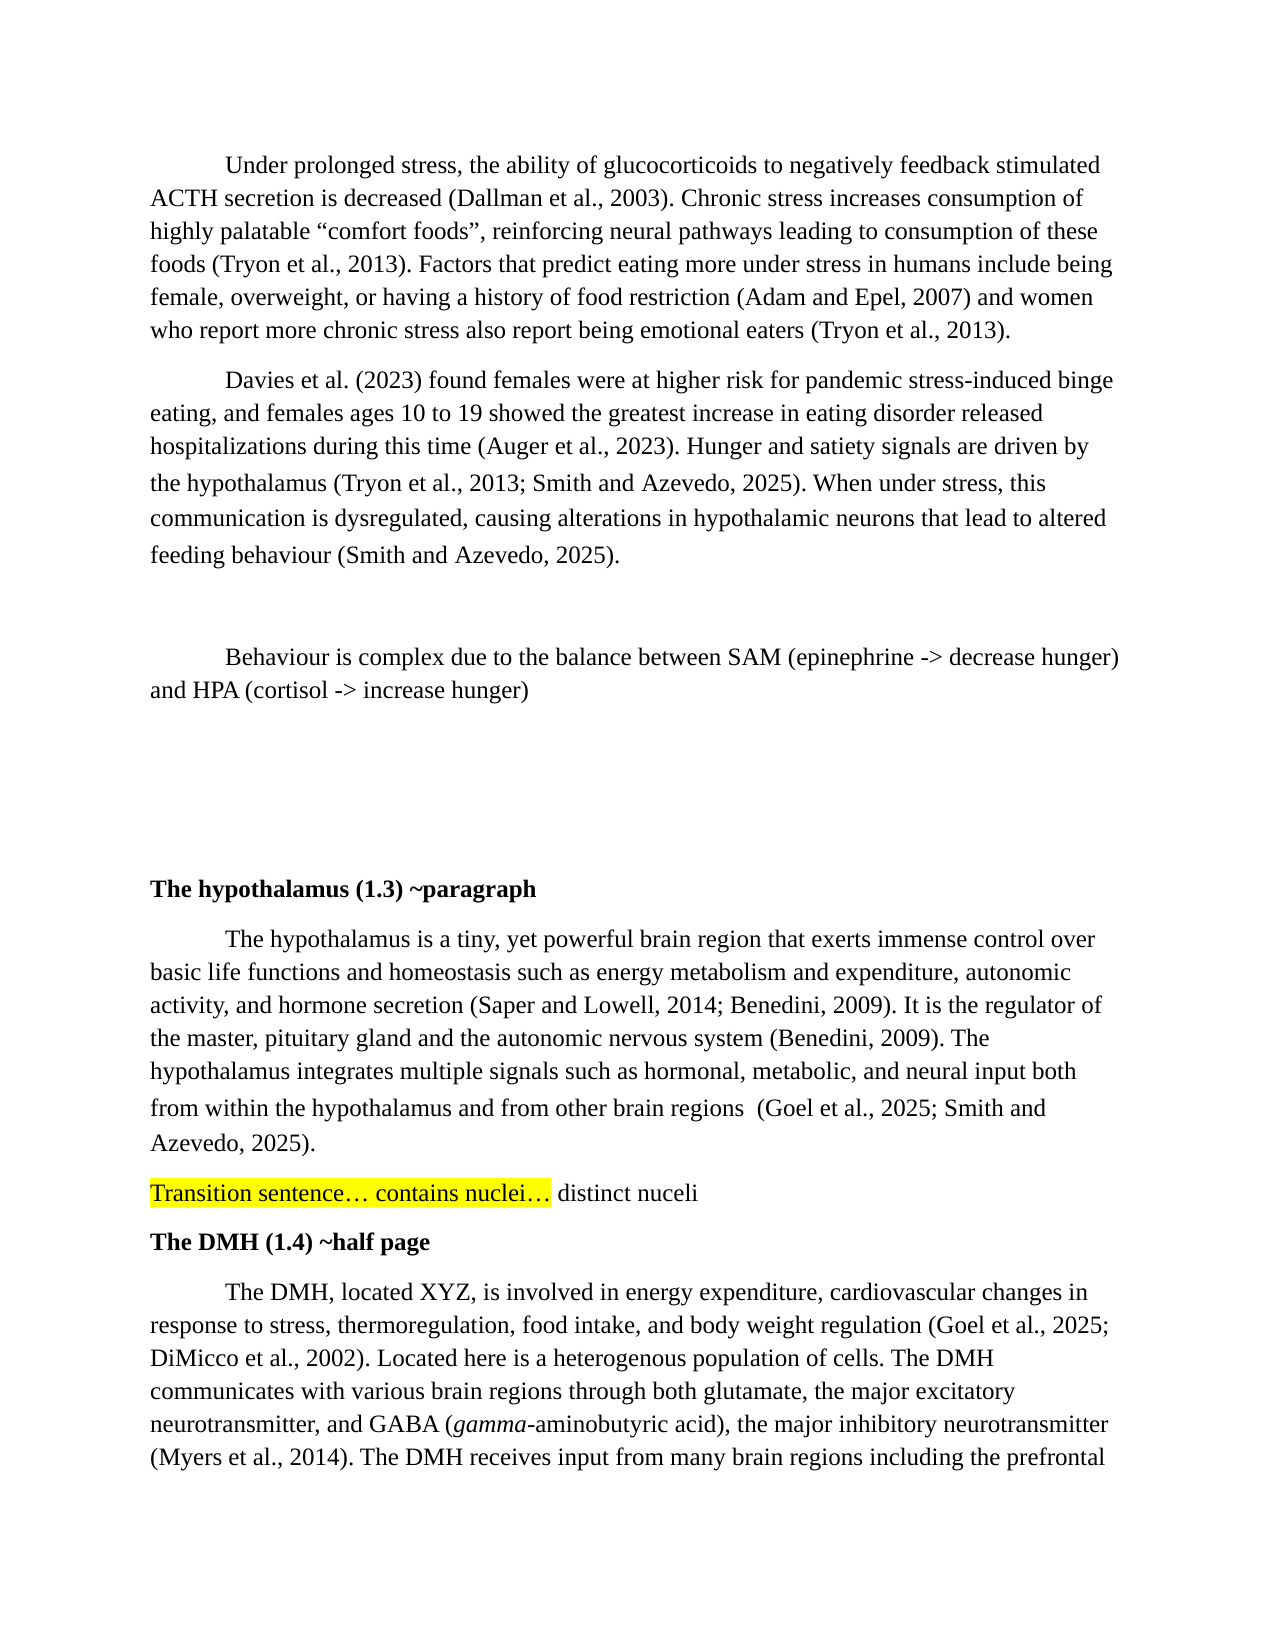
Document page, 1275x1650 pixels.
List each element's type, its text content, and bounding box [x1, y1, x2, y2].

text Under prolonged stress, the ability of glucocorticoids to negatively feedback stimulated ACTH secretion is decreased (Dallman et al., 2003). Chronic stress increases consumption of highly palatable “comfort foods”, reinforcing neural pathways leading to consumption of these foods (Tryon et al., 2013). Factors that predict eating more under stress in humans include being female, overweight, or having a history of food restriction (Adam and Epel, 2007) and women who report more chronic stress also report being emotional eaters (Tryon et al., 2013). [150, 150, 1125, 344]
text The hypothalamus (1.3) ~paragraph [150, 874, 1125, 903]
text Transition sentence… contains nuclei… distinct nuceli [551, 1178, 1125, 1207]
text The DMH (1.4) ~half page [150, 1227, 1125, 1256]
text Davies et al. (2023) found females were at higher risk for pandemic stress-induced binge eating, and females ages 10 to 19 showed the greatest increase in eating disorder released hospitalizations during this time (Auger et al., 2023). Hunger and satiety signals are driven by the hypothalamus (Tryon et al., 2013; Smith and Azevedo, 2025). When under stress, this communication is dysregulated, causing alterations in hypothalamic neurons that lead to altered feeding behaviour (Smith and Azevedo, 2025). [150, 365, 1125, 571]
text Behaviour is complex due to the balance between SAM (epinephrine -> decrease hunger) and HPA (cortisol -> increase hunger) [150, 642, 1125, 704]
text The hypothalamus is a tiny, yet powerful brain region that exerts immense control over basic life functions and homeostasis such as energy metabolism and expenditure, autonomic activity, and hormone secretion (Saper and Lowell, 2014; Benedini, 2009). It is the regulator of the master, pituitary gland and the autonomic nervous system (Benedini, 2009). The hypothalamus integrates multiple signals such as hormonal, metabolic, and neural input both from within the hypothalamus and from other brain regions (Goel et al., 2025; Smith and Azevedo, 2025). [150, 924, 1125, 1157]
